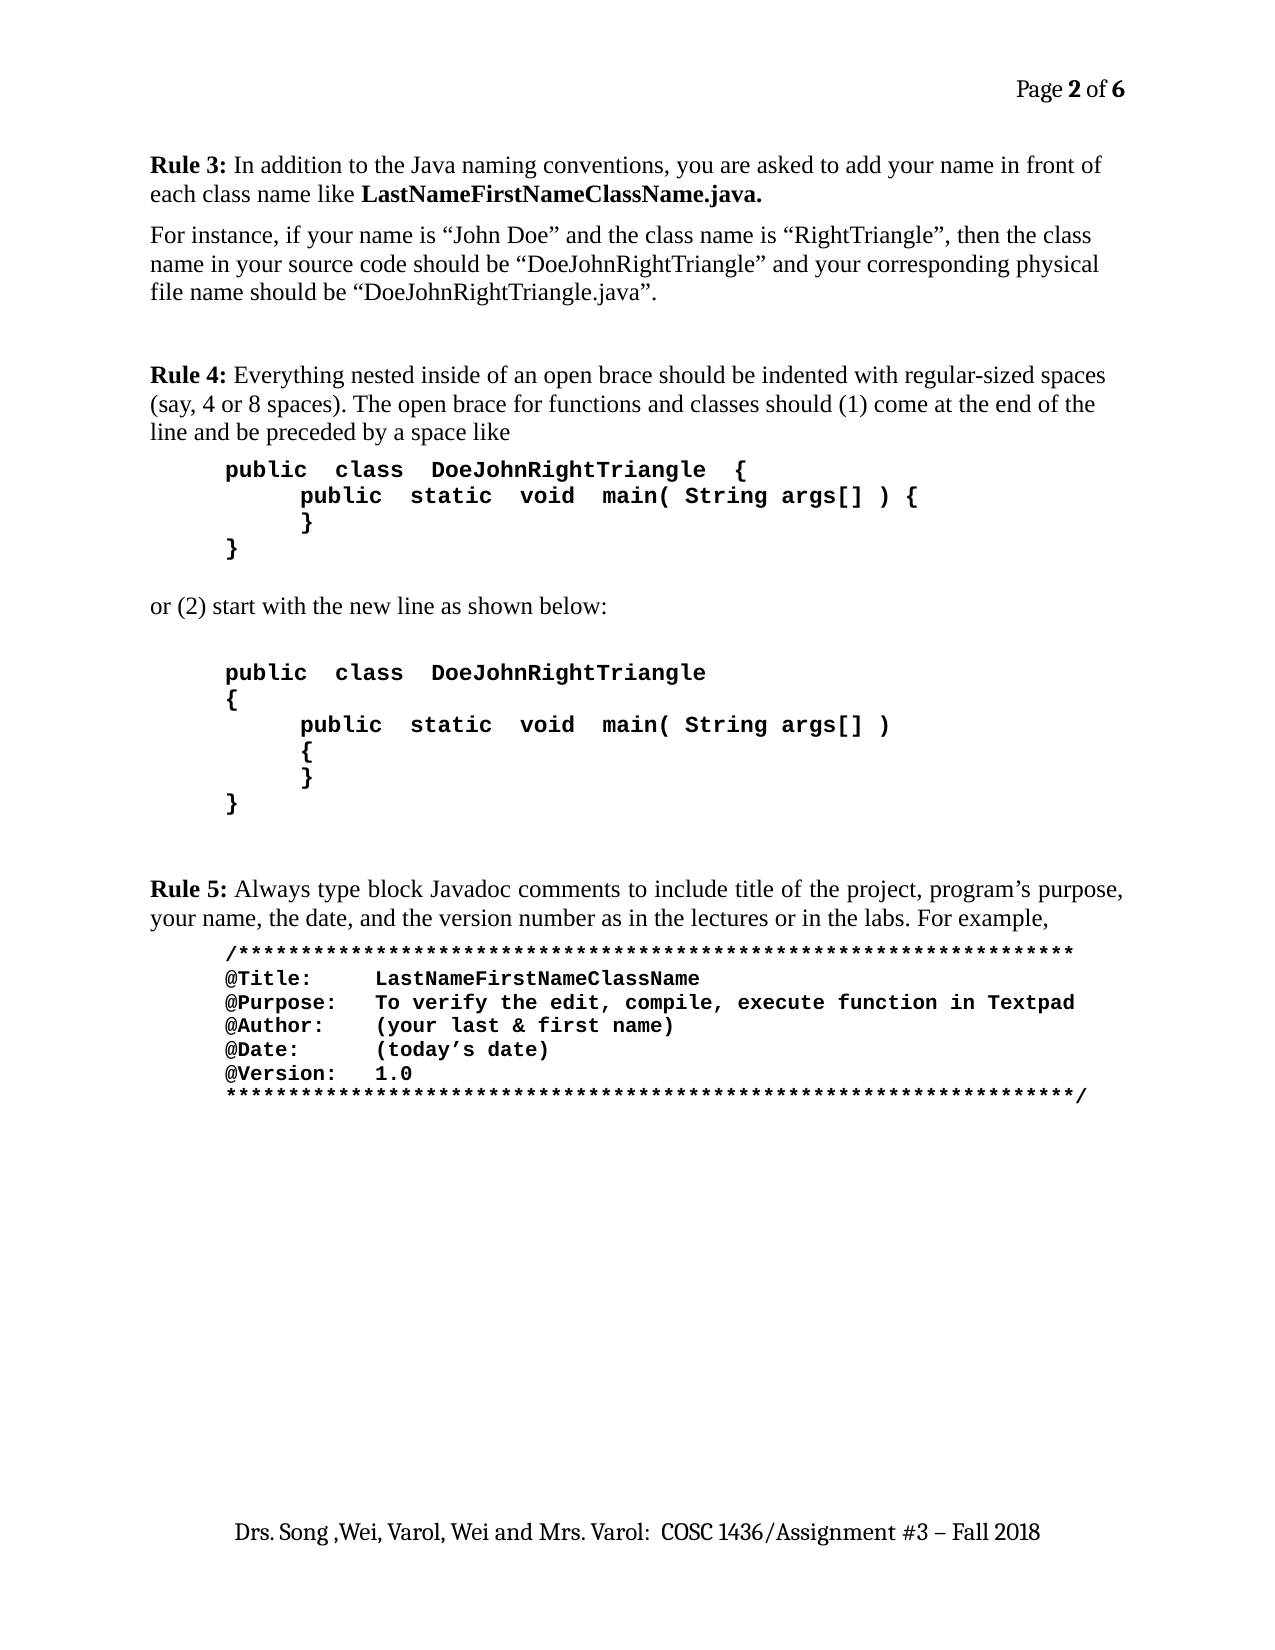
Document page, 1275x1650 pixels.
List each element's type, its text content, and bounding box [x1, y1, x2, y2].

text or (2) start with the new line as shown below: [150, 591, 1125, 620]
text } [150, 791, 1125, 817]
text { [225, 739, 1125, 765]
text } [150, 537, 1125, 562]
text ********************************************************************/ [150, 1086, 1125, 1110]
text { [150, 687, 1125, 713]
text } [150, 765, 1125, 791]
text public class DoeJohnRightTriangle [150, 661, 1125, 687]
text For instance, if your name is “John Doe” and the class name is “RightTriangle”, then the class name in your source code should be “DoeJohnRightTriangle” and your corresponding physical file name should be “DoeJohnRightTriangle.java”. [150, 220, 1125, 306]
text @Author: (your last & first name) [150, 1015, 1125, 1039]
text @Date: (today’s date) [150, 1039, 1125, 1063]
text } [150, 511, 1125, 537]
text @Version: 1.0 [150, 1063, 1125, 1086]
text @Title: LastNameFirstNameClassName [150, 968, 1125, 992]
text /******************************************************************* [150, 944, 1125, 968]
text Rule 4: Everything nested inside of an open brace should be indented with regular-sized spaces (say, 4 or 8 spaces). The open brace for functions and classes should (1) come at the end of the line and be preceded by a space like [150, 360, 1125, 446]
text public class DoeJohnRightTriangle { [150, 459, 1125, 485]
text Rule 5: Always type block Javadoc comments to include title of the project, program’s purpose, your name, the date, and the version number as in the lectures or in the labs. For example, [150, 874, 1125, 932]
text public static void main( String args[] ) { [150, 485, 1125, 511]
text @Purpose: To verify the edit, compile, execute function in Textpad [150, 992, 1125, 1015]
text public static void main( String args[] ) [150, 713, 1125, 739]
text Rule 3: In addition to the Java naming conventions, you are asked to add your name in front of each class name like LastNameFirstNameClassName.java. [150, 150, 1125, 207]
